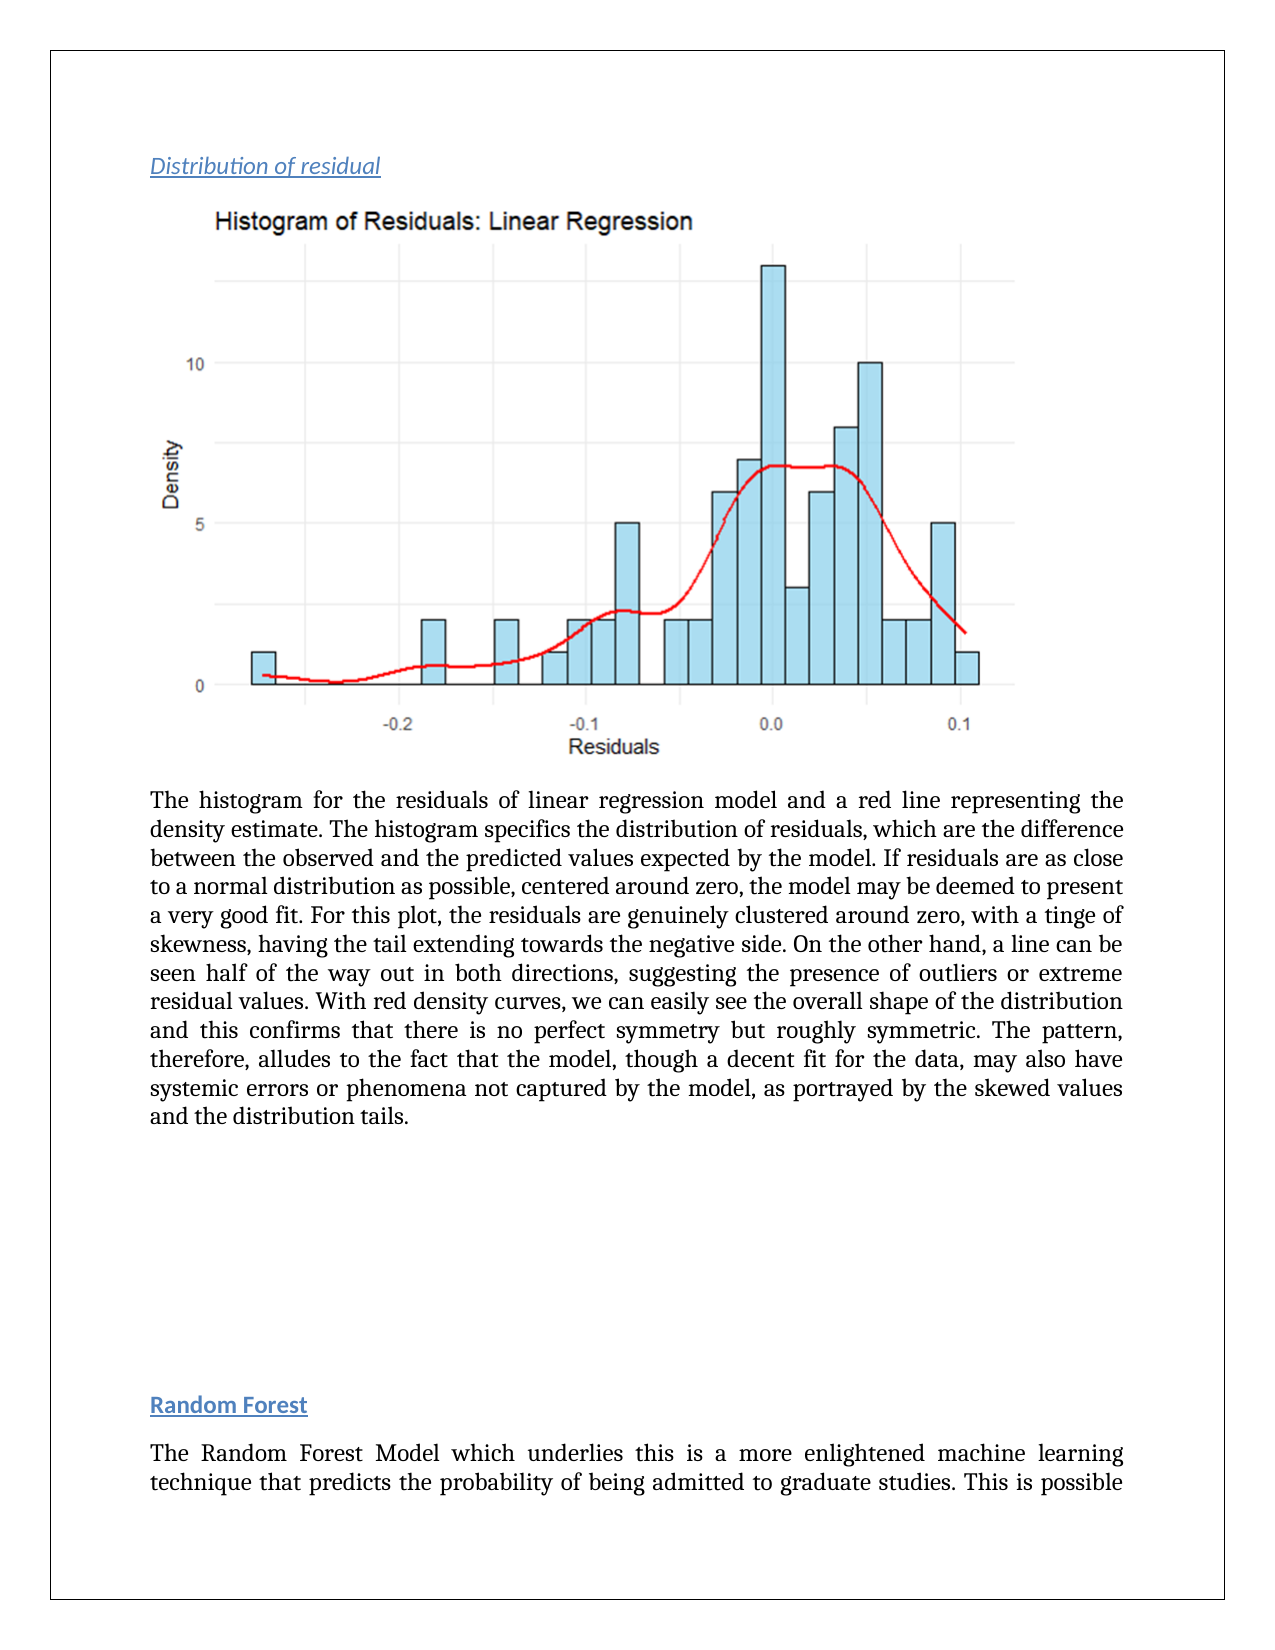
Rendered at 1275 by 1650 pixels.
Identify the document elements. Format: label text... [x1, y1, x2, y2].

subtitle Distribution of residual [150, 150, 1125, 181]
picture [150, 199, 1025, 768]
subtitle Random Forest [150, 1389, 1125, 1420]
text The histogram for the residuals of linear regression model and a red line representing the density estimate. The histogram specifics the distribution of residuals, which are the difference between the observed and the predicted values expected by the model. If residuals are as close to a normal distribution as possible, centered around zero, the model may be deemed to present a very good fit. For this plot, the residuals are genuinely clustered around zero, with a tinge of skewness, having the tail extending towards the negative side. On the other hand, a line can be seen half of the way out in both directions, suggesting the presence of outliers or extreme residual values. With red density curves, we can easily see the overall shape of the distribution and this confirms that there is no perfect symmetry but roughly symmetric. The pattern, therefore, alludes to the fact that the model, though a decent fit for the data, may also have systemic errors or phenomena not captured by the model, as portrayed by the skewed values and the distribution tails. [150, 786, 1125, 1131]
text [150, 1439, 1125, 1496]
